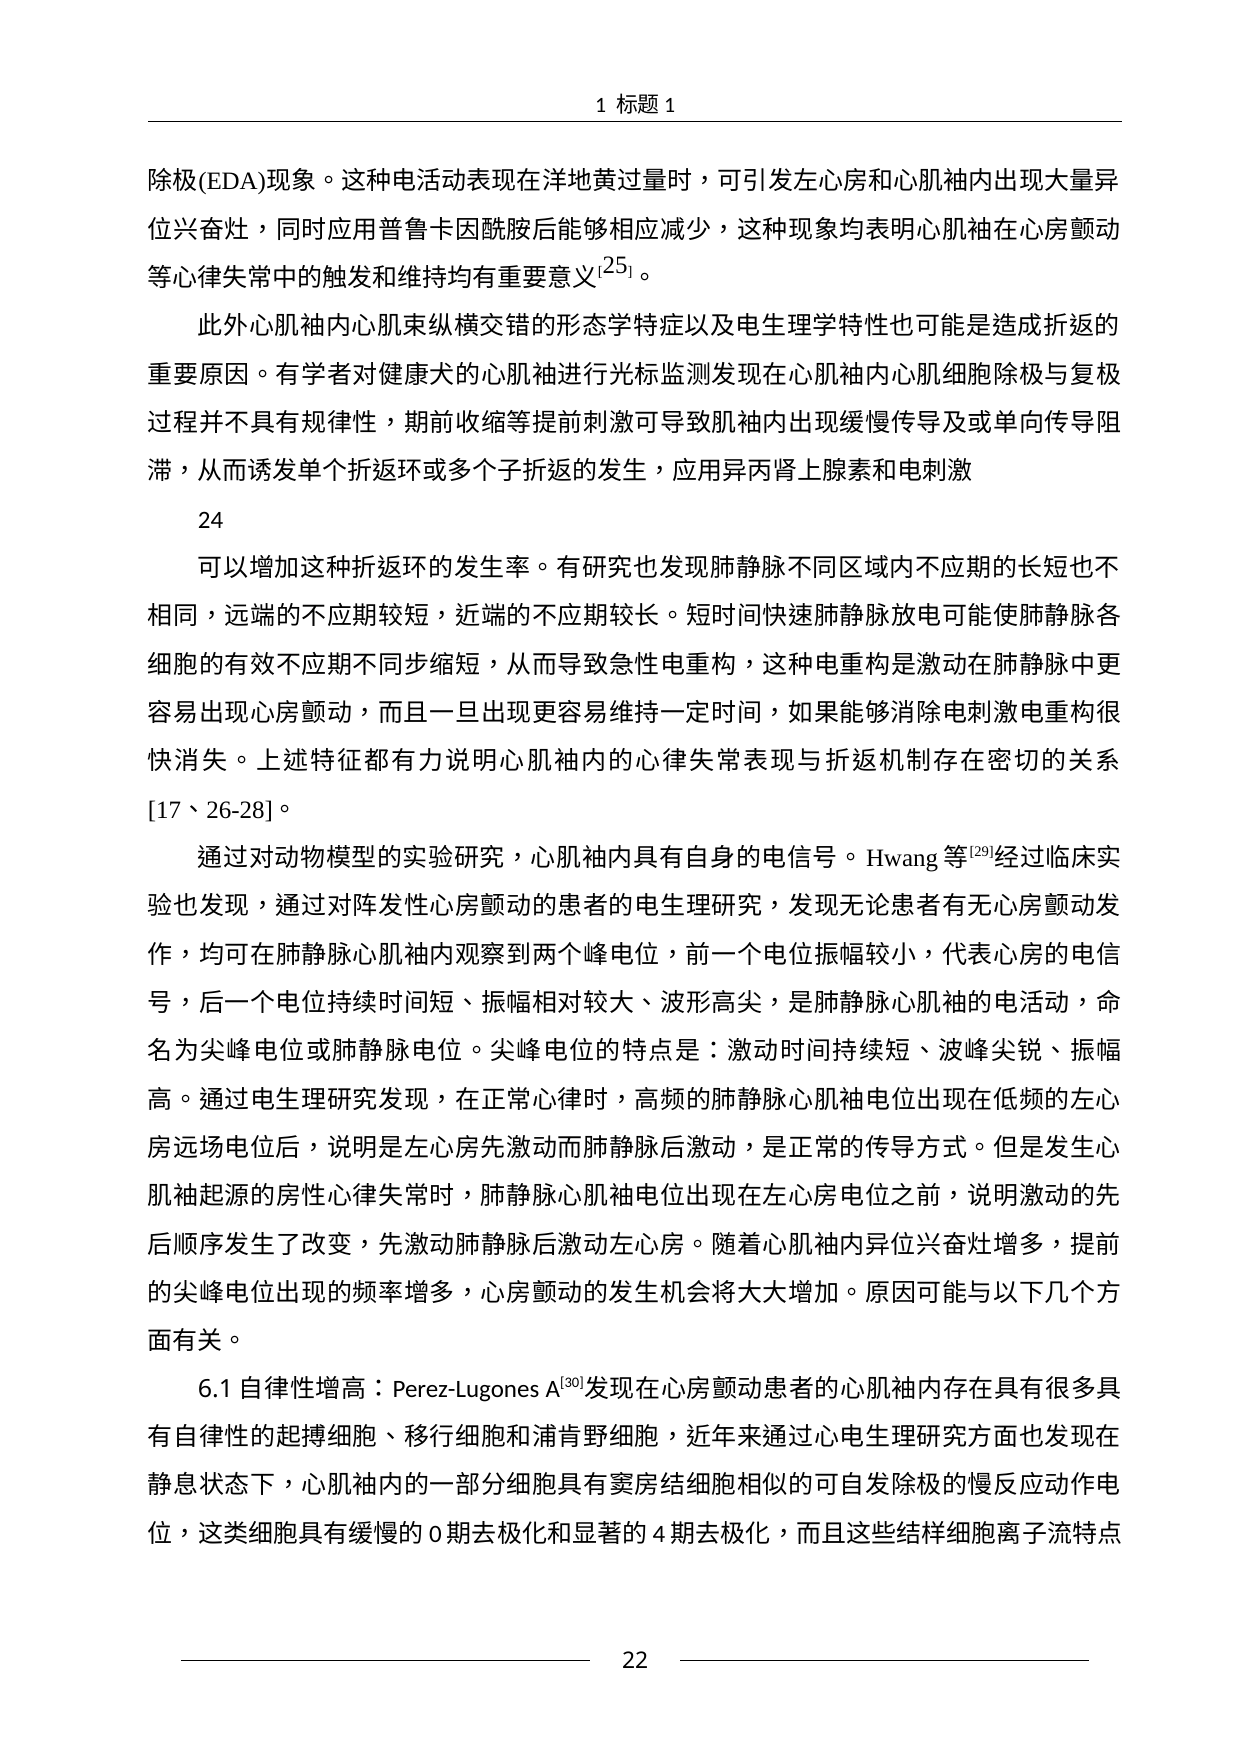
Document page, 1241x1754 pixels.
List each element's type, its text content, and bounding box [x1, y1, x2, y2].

text 通过对动物模型的实验研究，心肌袖内具有自身的电信号。Hwang等[29]经过临床实验也发现，通过对阵发性心房颤动的患者的电生理研究，发现无论患者有无心房颤动发作，均可在肺静脉心肌袖内观察到两个峰电位，前一个电位振幅较小，代表心房的电信号，后一个电位持续时间短、振幅相对较大、波形高尖，是肺静脉心肌袖的电活动，命名为尖峰电位或肺静脉电位。尖峰电位的特点是：激动时间持续短、波峰尖锐、振幅高。通过电生理研究发现，在正常心律时，高频的肺静脉心肌袖电位出现在低频的左心房远场电位后，说明是左心房先激动而肺静脉后激动，是正常的传导方式。但是发生心肌袖起源的房性心律失常时，肺静脉心肌袖电位出现在左心房电位之前，说明激动的先后顺序发生了改变，先激动肺静脉后激动左心房。随着心肌袖内异位兴奋灶增多，提前的尖峰电位出现的频率增多，心房颤动的发生机会将大大增加。原因可能与以下几个方面有关。 [148, 824, 1122, 1356]
text 可以增加这种折返环的发生率。有研究也发现肺静脉不同区域内不应期的长短也不相同，远端的不应期较短，近端的不应期较长。短时间快速肺静脉放电可能使肺静脉各细胞的有效不应期不同步缩短，从而导致急性电重构，这种电重构是激动在肺静脉中更容易出现心房颤动，而且一旦出现更容易维持一定时间，如果能够消除电刺激电重构很快消失。上述特征都有力说明心肌袖内的心律失常表现与折返机制存在密切的关系[17、26-28]。 [148, 534, 1122, 824]
text 24 [148, 486, 1122, 534]
text 此外心肌袖内心肌束纵横交错的形态学特症以及电生理学特性也可能是造成折返的重要原因。有学者对健康犬的心肌袖进行光标监测发现在心肌袖内心肌细胞除极与复极过程并不具有规律性，期前收缩等提前刺激可导致肌袖内出现缓慢传导及或单向传导阻滞，从而诱发单个折返环或多个子折返的发生，应用异丙肾上腺素和电刺激 [148, 293, 1122, 486]
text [148, 1356, 1122, 1549]
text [148, 148, 1122, 293]
